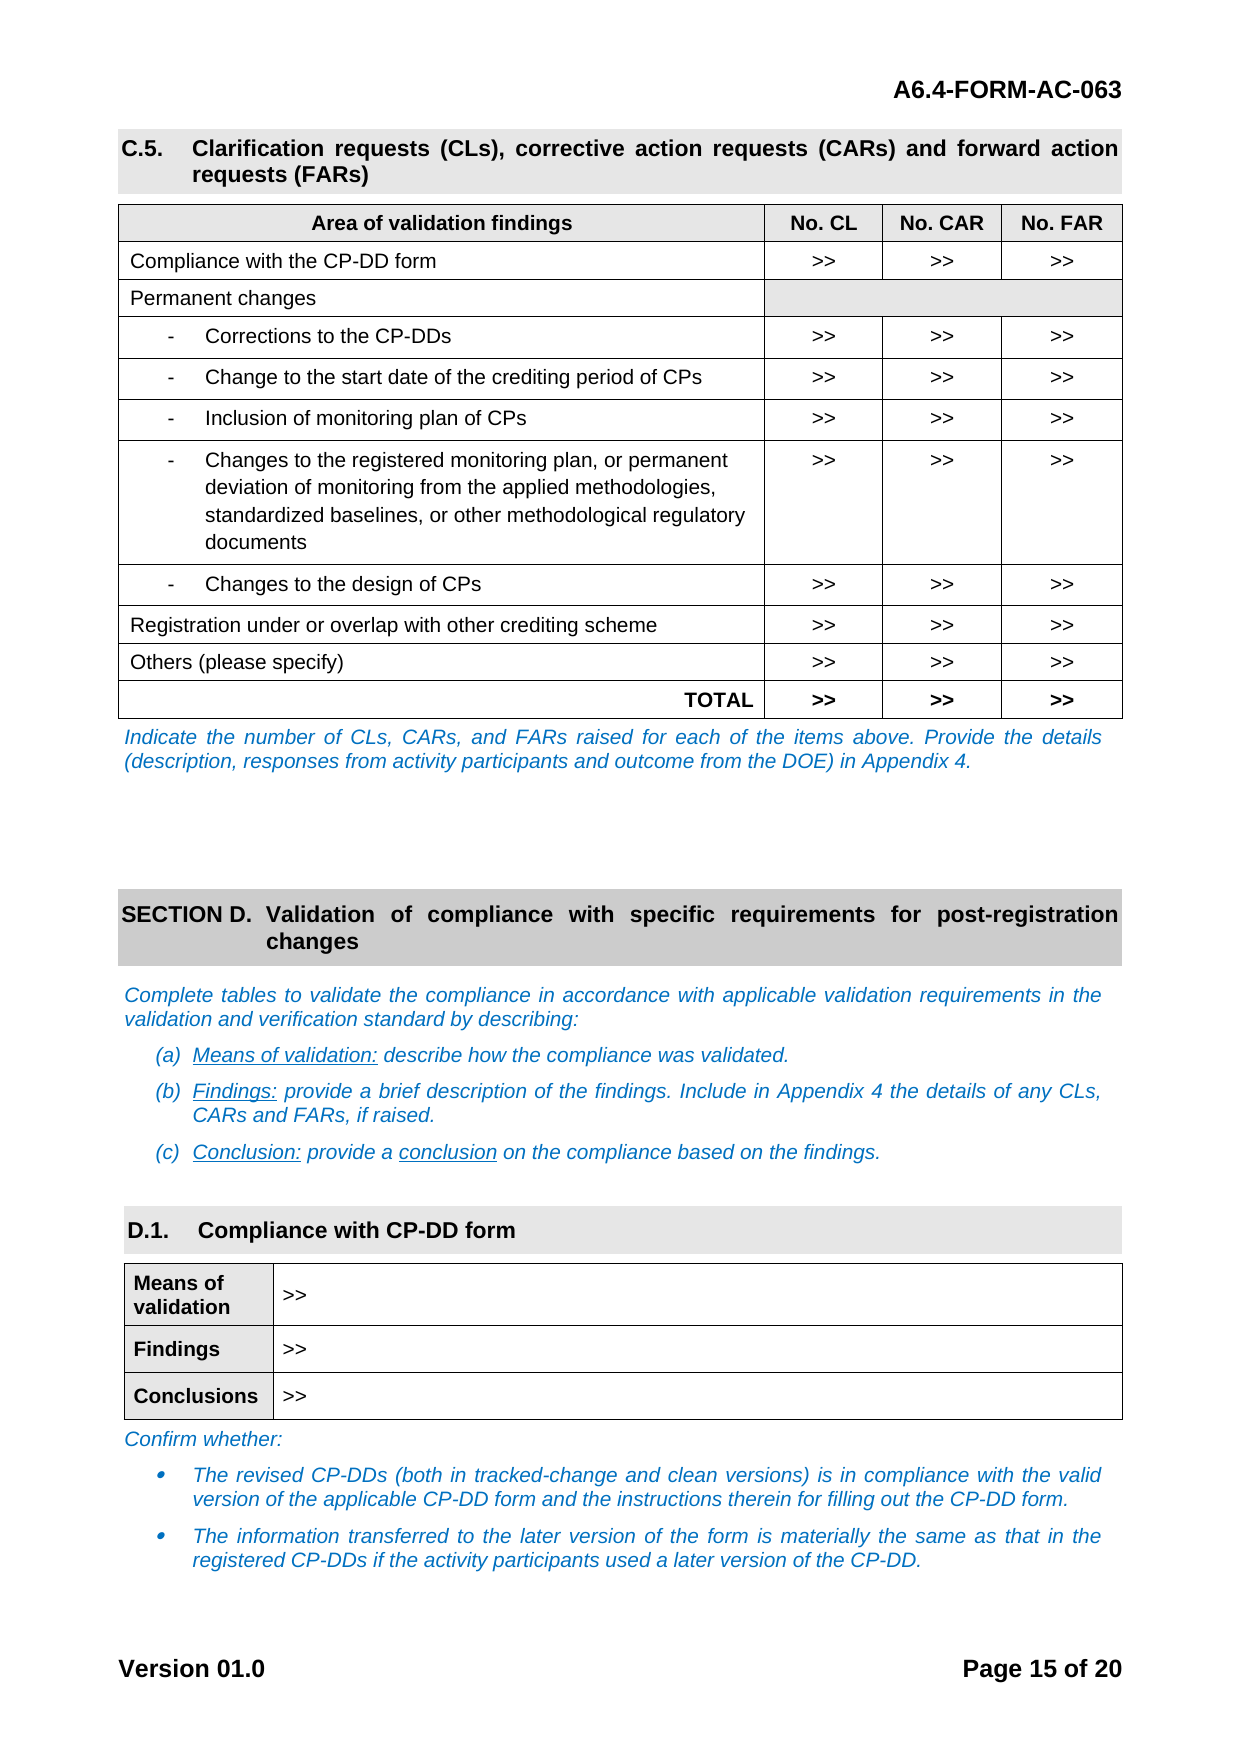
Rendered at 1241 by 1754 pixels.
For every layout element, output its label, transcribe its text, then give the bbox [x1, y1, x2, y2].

table_cell Others (please specify) [119, 644, 764, 680]
table_cell >> [1002, 606, 1122, 643]
table_cell >> [883, 317, 1001, 357]
table_cell >> [883, 644, 1001, 680]
table_cell Changes to the design of CPs [119, 565, 764, 605]
table_cell >> [1002, 400, 1122, 440]
table_cell >> [765, 242, 882, 279]
table_cell >> [1002, 441, 1122, 564]
table_cell >> [1002, 681, 1122, 718]
list Findings: provide a brief description of the findings. Include in Appendix 4 the details of any CLs, CARs and FARs, if raised. [155, 1079, 1106, 1127]
table_cell >> [883, 681, 1001, 718]
table_cell >> [883, 606, 1001, 643]
table_header No. CL [765, 205, 882, 241]
table_cell >> [883, 441, 1001, 564]
table_header Validation of compliance with specific requirements for post-registration changes [118, 889, 1122, 966]
table_header Means of validation [125, 1264, 273, 1325]
table_cell [765, 280, 883, 316]
list The information transferred to the later version of the form is materially the same as that in the registered CP-DDs if the activity participants used a later version of the CP-DD. [155, 1524, 1106, 1572]
table_cell >> [765, 644, 882, 680]
table_cell >> [1002, 359, 1122, 399]
list The revised CP-DDs (both in tracked-change and clean versions) is in compliance with the valid version of the applicable CP-DD form and the instructions therein for filling out the CP-DD form. [155, 1463, 1106, 1511]
table_cell >> [1002, 644, 1122, 680]
table_cell >> [883, 400, 1001, 440]
table_cell Corrections to the CP-DDs [119, 317, 764, 357]
table_cell >> [765, 317, 882, 357]
table_cell Change to the start date of the crediting period of CPs [119, 359, 764, 399]
table_cell >> [883, 359, 1001, 399]
list Conclusion: provide a conclusion on the compliance based on the findings. [155, 1140, 1106, 1164]
table_cell >> [765, 606, 882, 643]
table_cell Inclusion of monitoring plan of CPs [119, 400, 764, 440]
table_header No. CAR [883, 205, 1001, 241]
table_cell TOTAL [119, 681, 764, 718]
text Complete tables to validate the compliance in accordance with applicable validation requirements in the validation and verification standard by describing: [124, 982, 1106, 1030]
table_cell Conclusions [125, 1373, 273, 1419]
table_cell >> [765, 400, 882, 440]
table_cell >> [765, 441, 882, 564]
table_cell >> [883, 565, 1001, 605]
table_cell Registration under or overlap with other crediting scheme [119, 606, 764, 643]
table_cell >> [765, 359, 882, 399]
table_cell >> [274, 1373, 1122, 1419]
text Indicate the number of CLs, CARs, and FARs raised for each of the items above. Provide the details (description, responses from activity participants and outcome from the DOE) in Appendix 4. [124, 725, 1106, 773]
table_cell >> [274, 1326, 1122, 1372]
list Means of validation: describe how the compliance was validated. [155, 1043, 1106, 1067]
text Confirm whether: [124, 1427, 1106, 1451]
table_header Area of validation findings [119, 205, 764, 241]
table_cell [883, 280, 1001, 316]
table_cell >> [1002, 565, 1122, 605]
table_header No. FAR [1002, 205, 1122, 241]
table_cell [1001, 280, 1122, 316]
table_header Compliance with CP-DD form [124, 1206, 1122, 1254]
table_cell Changes to the registered monitoring plan, or permanent deviation of monitoring from the applied methodologies, standardized baselines, or other methodological regulatory documents [119, 441, 764, 564]
table_cell Permanent changes [119, 280, 764, 316]
table_cell >> [1002, 242, 1122, 279]
table_cell >> [1002, 317, 1122, 357]
table_cell >> [765, 681, 882, 718]
table_cell Compliance with the CP-DD form [119, 242, 764, 279]
table_cell Findings [125, 1326, 273, 1372]
table_cell >> [883, 242, 1001, 279]
table_cell >> [765, 565, 882, 605]
table_header Clarification requests (CLs), corrective action requests (CARs) and forward action requests (FARs) [118, 129, 1122, 194]
table_header >> [274, 1264, 1122, 1325]
